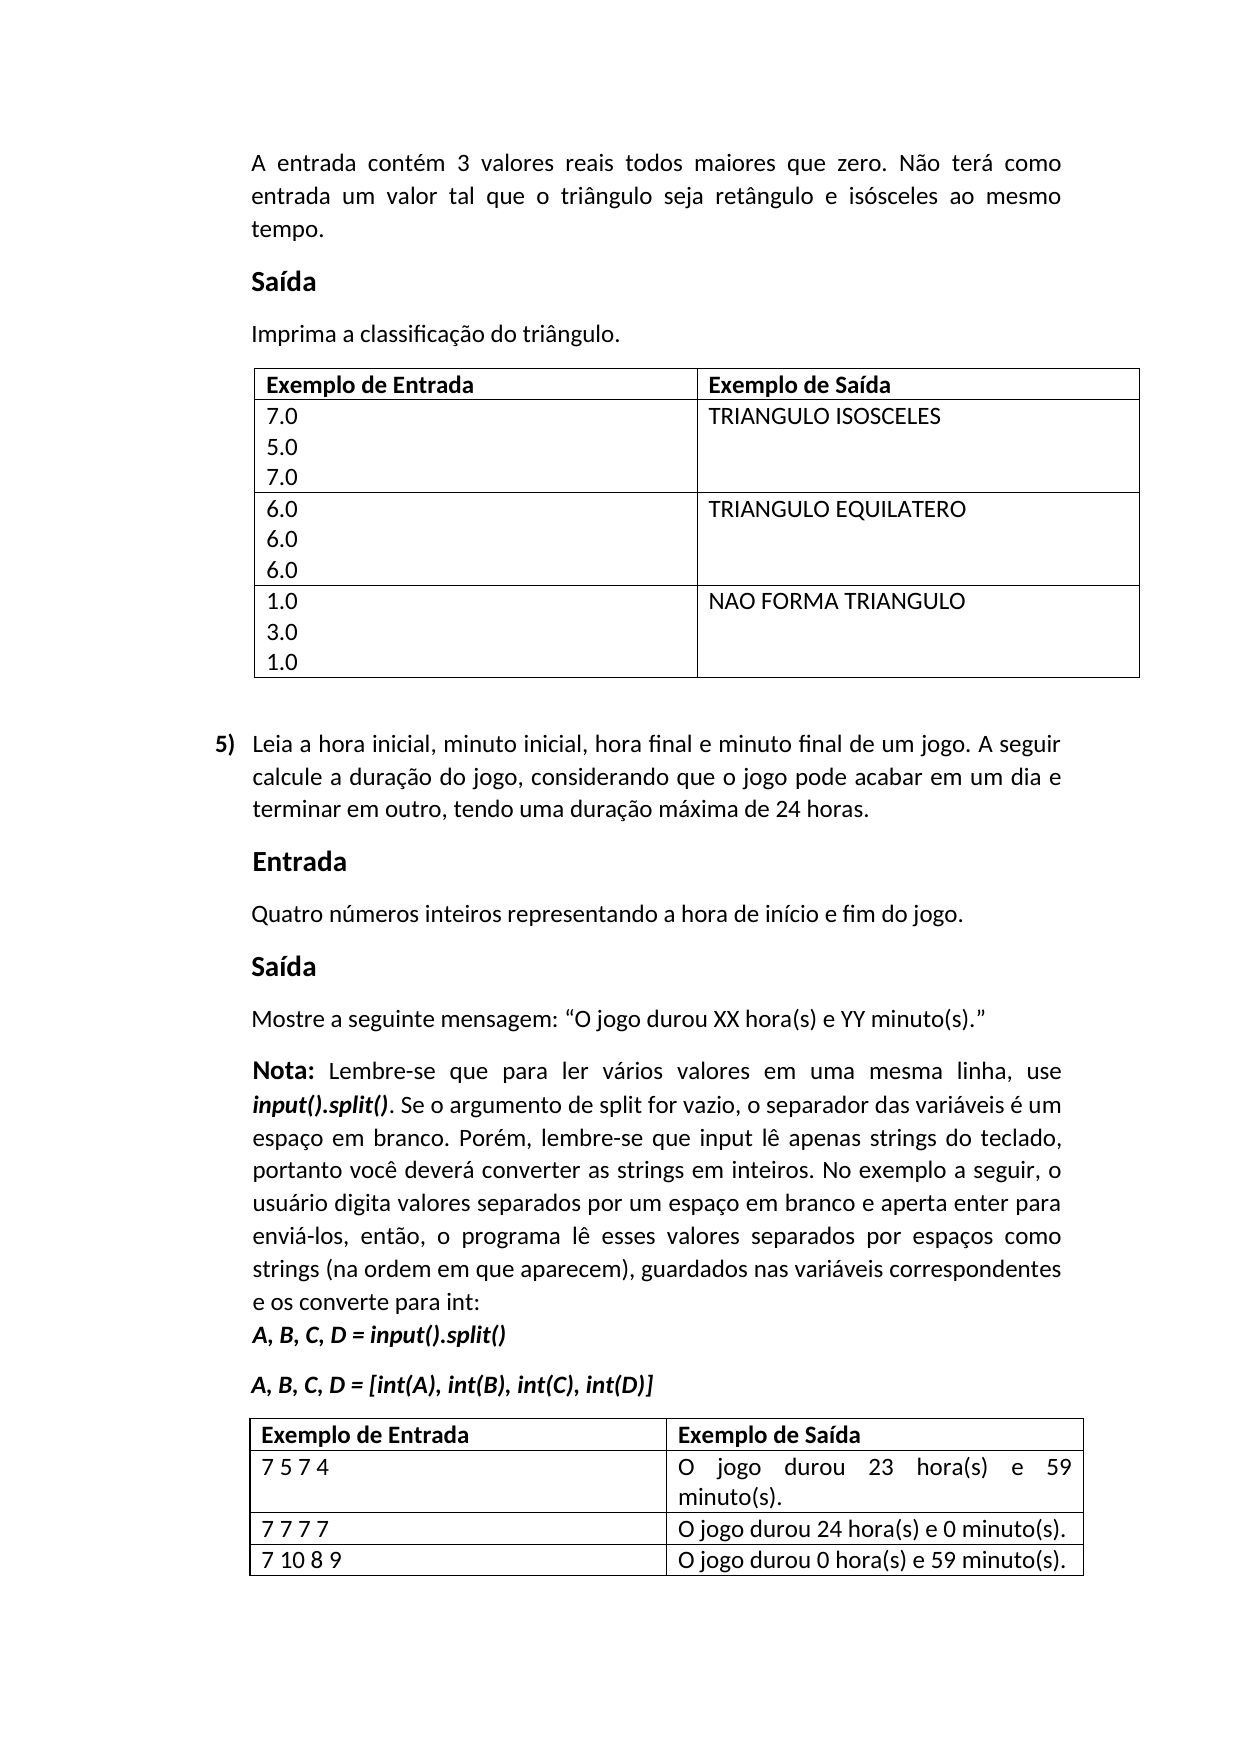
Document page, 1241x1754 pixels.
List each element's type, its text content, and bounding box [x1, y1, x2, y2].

text Entrada [252, 843, 1063, 879]
text Quatro números inteiros representando a hora de início e fim do jogo. [177, 898, 1063, 929]
table_cell O jogo durou 24 hora(s) e 0 minuto(s). [667, 1513, 1083, 1543]
list A, B, C, D = input().split() [252, 1319, 1063, 1350]
table_cell 6.0 6.0 6.0 [255, 493, 697, 584]
text Mostre a seguinte mensagem: “O jogo durou XX hora(s) e YY minuto(s).” [177, 1003, 1063, 1034]
table_cell NAO FORMA TRIANGULO [698, 586, 1139, 677]
table_cell 7 7 7 7 [251, 1513, 666, 1543]
table_cell 7.0 5.0 7.0 [255, 400, 697, 492]
text A entrada contém 3 valores reais todos maiores que zero. Não terá como entrada um valor tal que o triângulo seja retângulo e isósceles ao mesmo tempo. [251, 148, 1063, 244]
table_cell TRIANGULO EQUILATERO [698, 493, 1139, 584]
table_header Exemplo de Saída [667, 1419, 1083, 1450]
text Saída [177, 948, 1063, 984]
text Imprima a classificação do triângulo. [177, 318, 1063, 349]
list Nota: Lembre-se que para ler vários valores em uma mesma linha, use input().split(). Se o argumento de split for vazio, o separador das variáveis é um espaço em branco. Porém, lembre-se que input lê apenas strings do teclado, portanto você deverá converter as strings em inteiros. No exemplo a seguir, o usuário digita valores separados por um espaço em branco e aperta enter para enviá-los, então, o programa lê esses valores separados por espaços como strings (na ordem em que aparecem), guardados nas variáveis correspondentes e os converte para int: [252, 1053, 1063, 1317]
table_header Exemplo de Entrada [251, 1419, 666, 1450]
table_cell 1.0 3.0 1.0 [255, 586, 697, 677]
table_cell 7 10 8 9 [251, 1545, 666, 1575]
table_cell O jogo durou 23 hora(s) e 59 minuto(s). [667, 1451, 1083, 1512]
table_header Exemplo de Saída [698, 369, 1139, 399]
table_cell 7 5 7 4 [251, 1451, 666, 1512]
list Leia a hora inicial, minuto inicial, hora final e minuto final de um jogo. A seguir calcule a duração do jogo, considerando que o jogo pode acabar em um dia e terminar em outro, tendo uma duração máxima de 24 horas. [215, 728, 1063, 824]
text Saída [177, 263, 1063, 299]
table_cell O jogo durou 0 hora(s) e 59 minuto(s). [667, 1545, 1083, 1575]
text A, B, C, D = [int(A), int(B), int(C), int(D)] [177, 1369, 1063, 1399]
table_cell TRIANGULO ISOSCELES [698, 400, 1139, 492]
table_header Exemplo de Entrada [255, 369, 697, 399]
